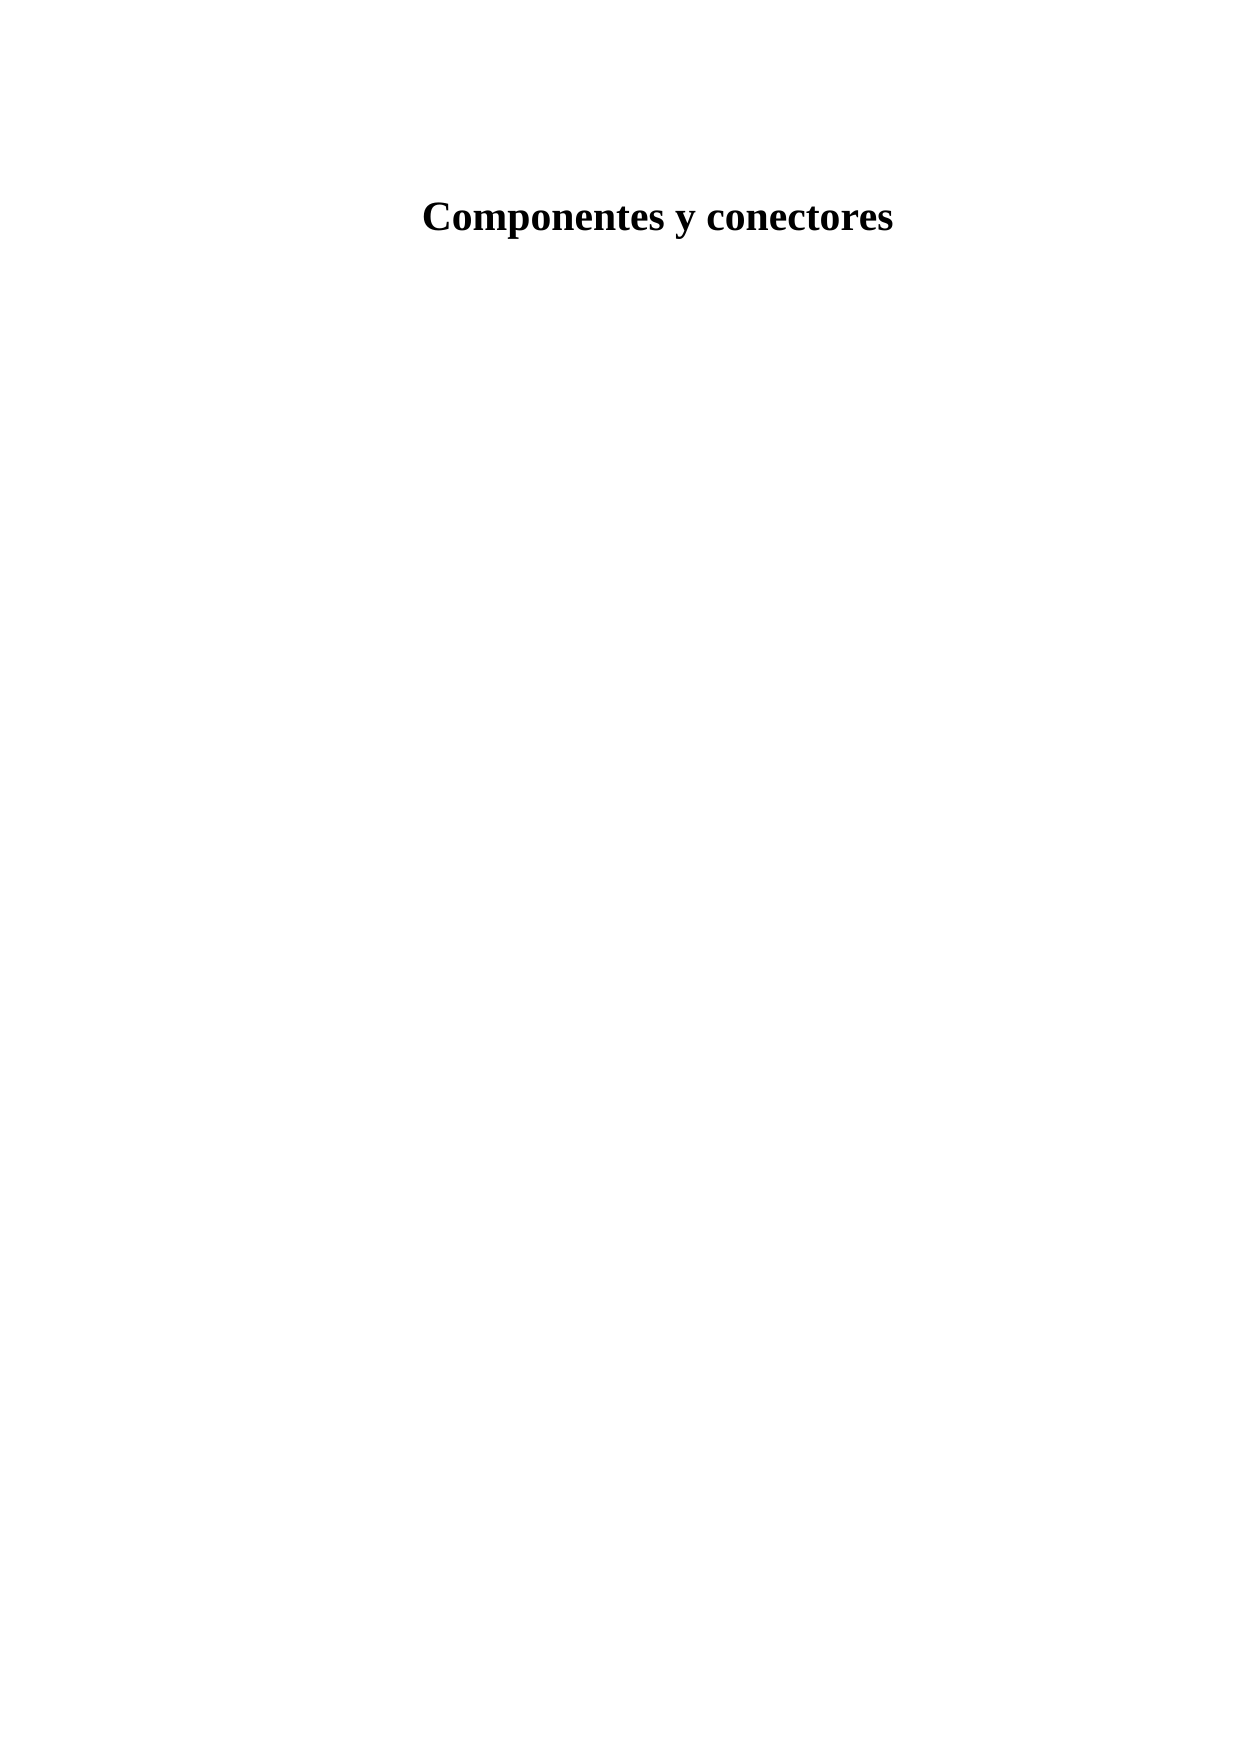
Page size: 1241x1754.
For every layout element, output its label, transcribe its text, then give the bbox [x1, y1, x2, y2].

subtitle Componentes y conectores [150, 192, 1090, 239]
